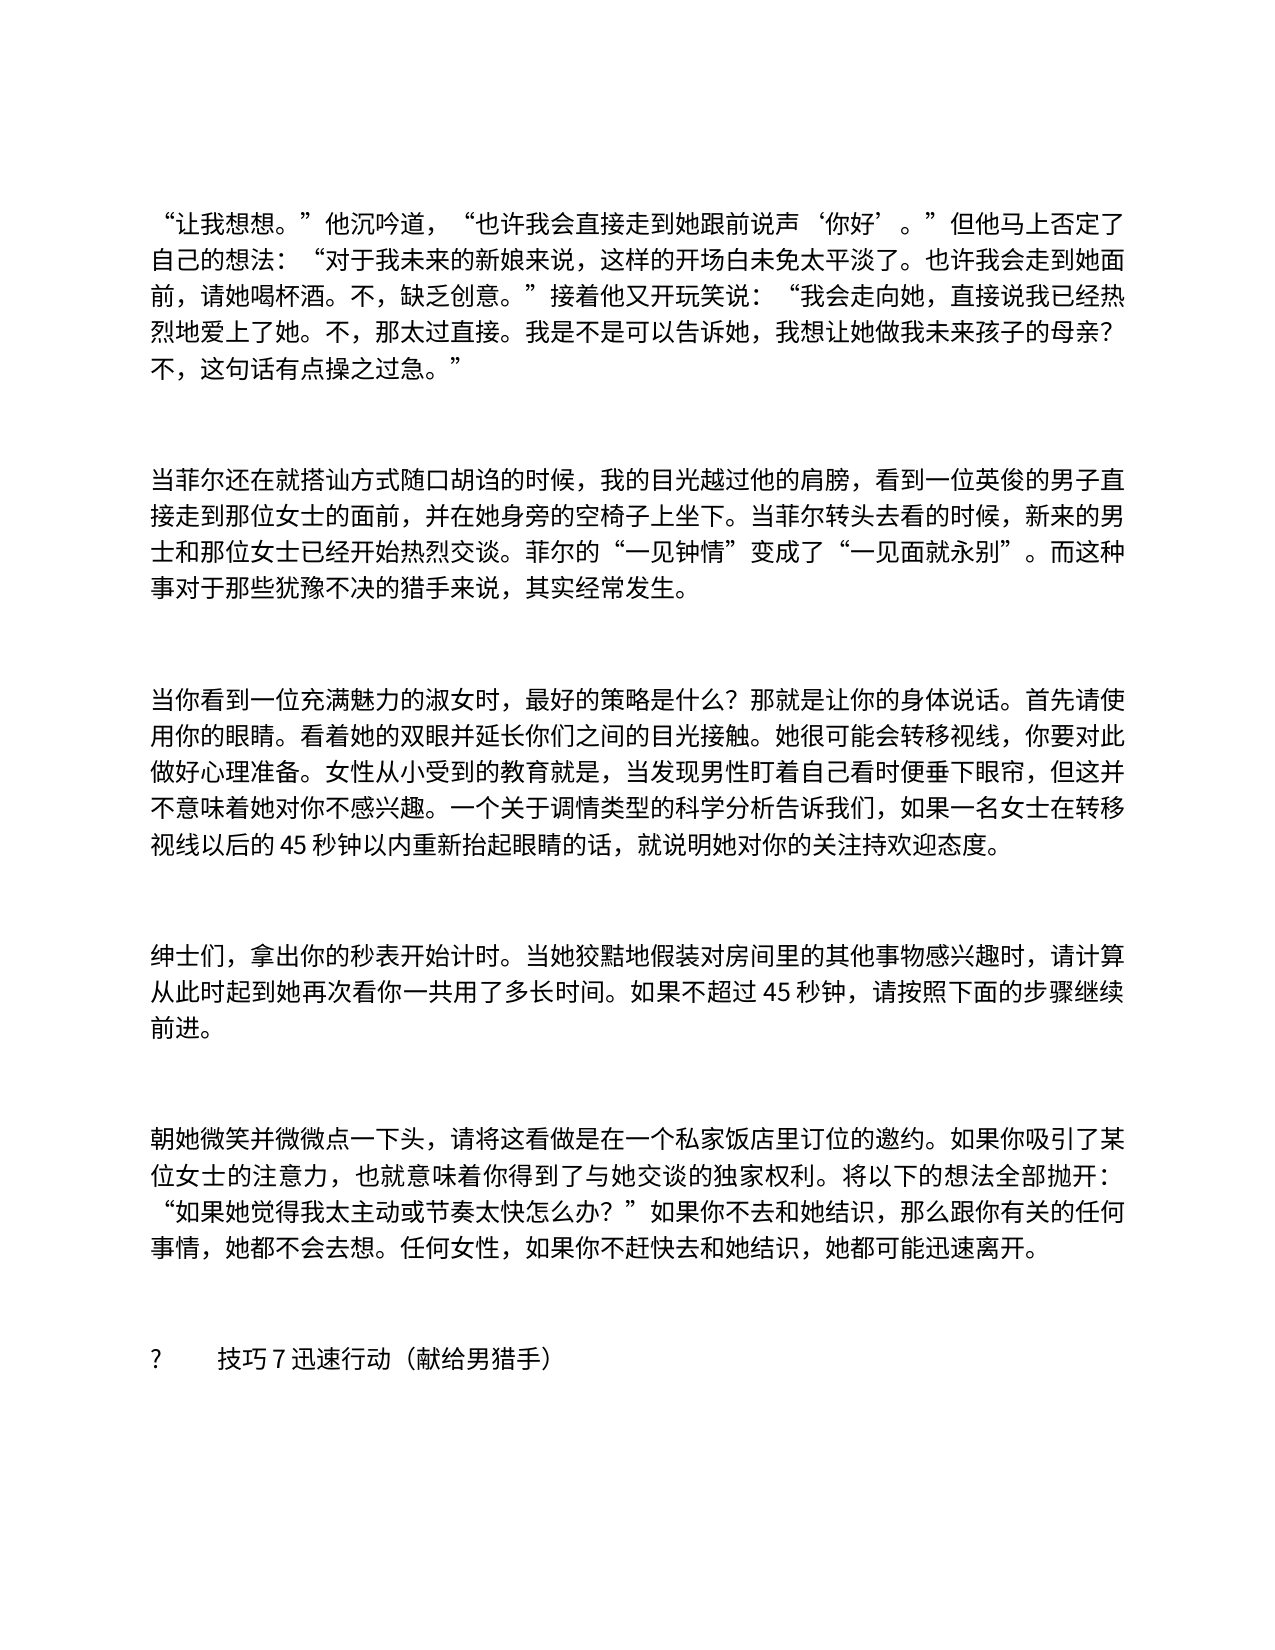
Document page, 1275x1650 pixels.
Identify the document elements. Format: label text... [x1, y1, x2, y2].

text 当菲尔还在就搭讪方式随口胡诌的时候，我的目光越过他的肩膀，看到一位英俊的男子直接走到那位女士的面前，并在她身旁的空椅子上坐下。当菲尔转头去看的时候，新来的男士和那位女士已经开始热烈交谈。菲尔的“一见钟情”变成了“一见面就永别”。而这种事对于那些犹豫不决的猎手来说，其实经常发生。 [150, 460, 1125, 605]
text “让我想想。”他沉吟道，“也许我会直接走到她跟前说声‘你好’。”但他马上否定了自己的想法：“对于我未来的新娘来说，这样的开场白未免太平淡了。也许我会走到她面前，请她喝杯酒。不，缺乏创意。”接着他又开玩笑说：“我会走向她，直接说我已经热烈地爱上了她。不，那太过直接。我是不是可以告诉她，我想让她做我未来孩子的母亲？不，这句话有点操之过急。” [150, 204, 1125, 385]
text ? 技巧7迅速行动（献给男猎手） [150, 1340, 1125, 1376]
text 朝她微笑并微微点一下头，请将这看做是在一个私家饭店里订位的邀约。如果你吸引了某位女士的注意力，也就意味着你得到了与她交谈的独家权利。将以下的想法全部抛开：“如果她觉得我太主动或节奏太快怎么办？”如果你不去和她结识，那么跟你有关的任何事情，她都不会去想。任何女性，如果你不赶快去和她结识，她都可能迅速离开。 [150, 1120, 1125, 1265]
text 绅士们，拿出你的秒表开始计时。当她狡黠地假装对房间里的其他事物感兴趣时，请计算从此时起到她再次看你一共用了多长时间。如果不超过45秒钟，请按照下面的步骤继续前进。 [150, 936, 1125, 1045]
text 当你看到一位充满魅力的淑女时，最好的策略是什么？那就是让你的身体说话。首先请使用你的眼睛。看着她的双眼并延长你们之间的目光接触。她很可能会转移视线，你要对此做好心理准备。女性从小受到的教育就是，当发现男性盯着自己看时便垂下眼帘，但这并不意味着她对你不感兴趣。一个关于调情类型的科学分析告诉我们，如果一名女士在转移视线以后的45秒钟以内重新抬起眼睛的话，就说明她对你的关注持欢迎态度。 [150, 680, 1125, 861]
